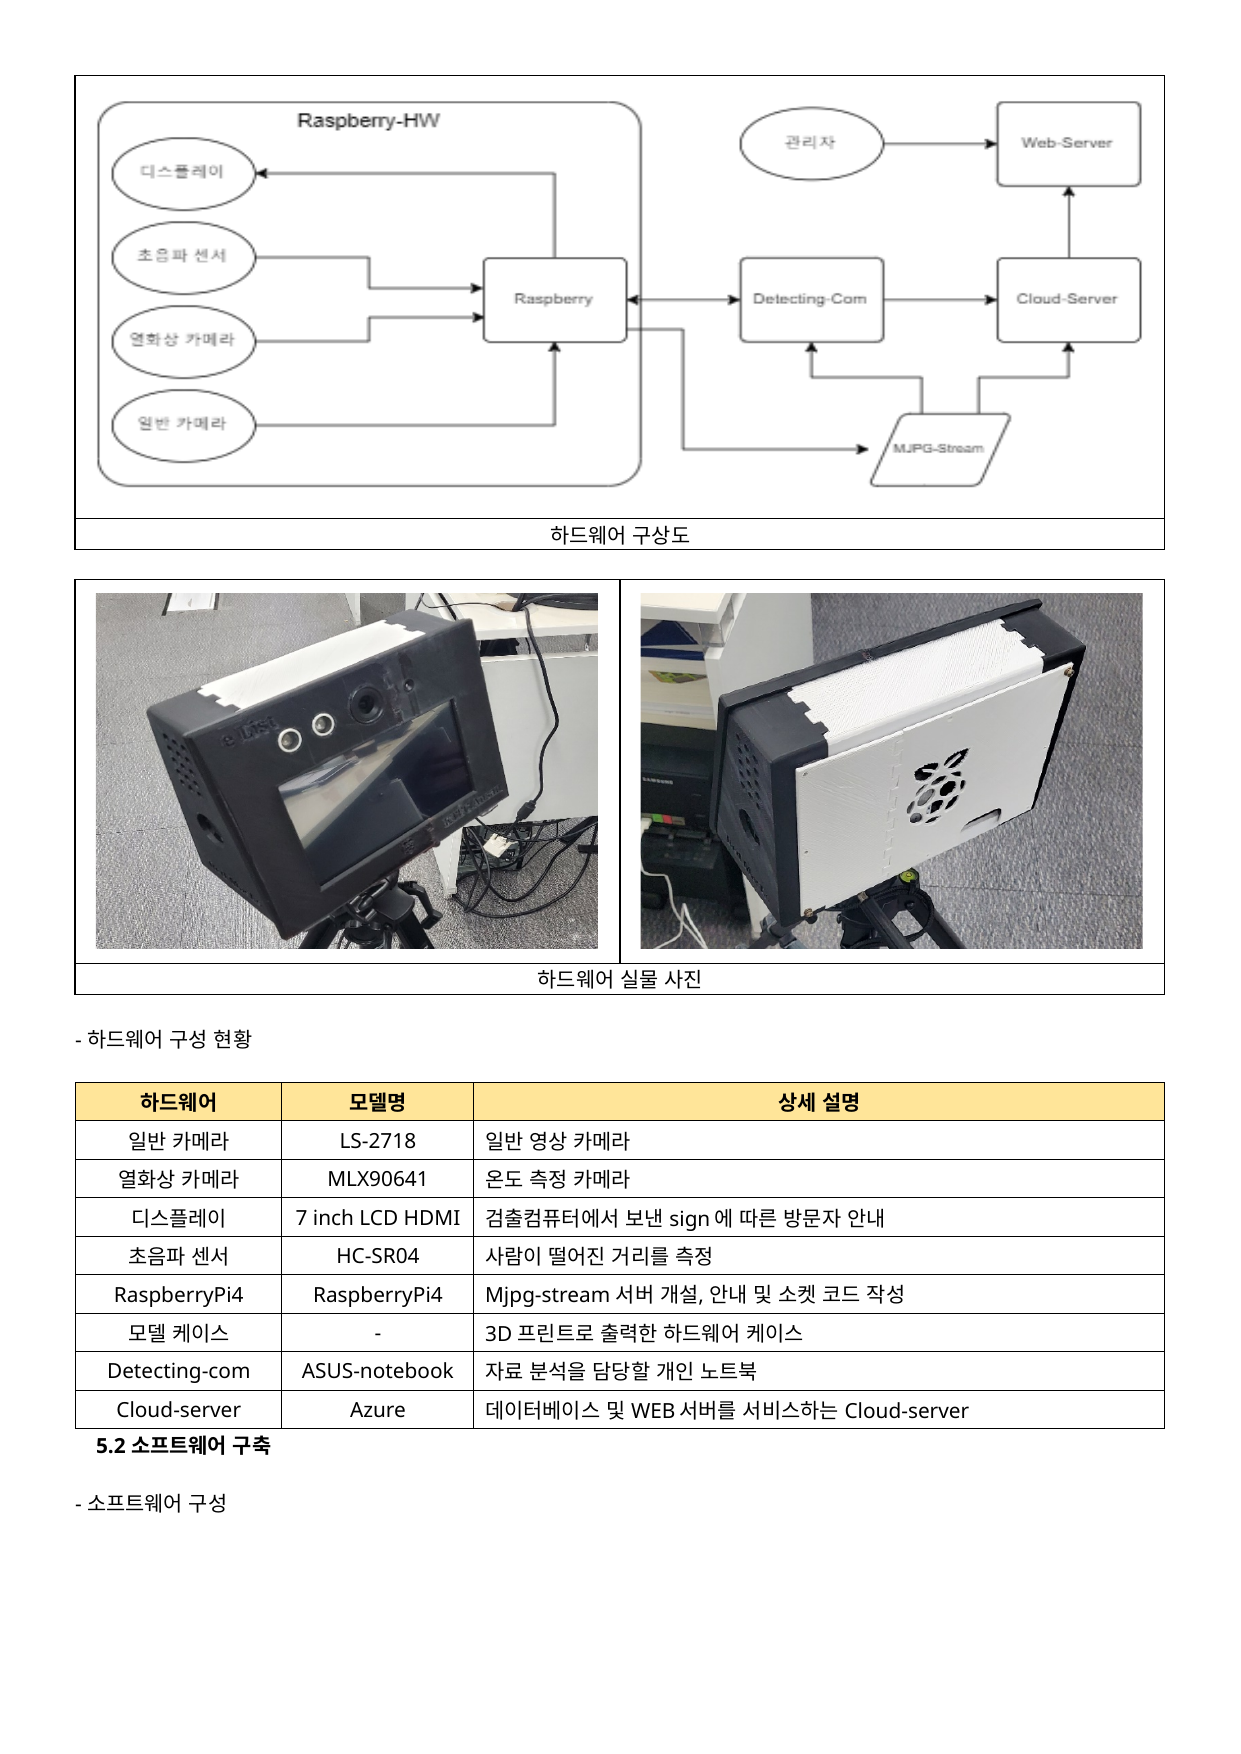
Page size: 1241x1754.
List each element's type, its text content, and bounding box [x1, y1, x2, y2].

table_cell RaspberryPi4 [282, 1275, 473, 1313]
table_cell HC-SR04 [282, 1237, 473, 1274]
table_cell 온도 측정 카메라 [474, 1160, 1164, 1197]
text - 하드웨어 구성 현황 [75, 1023, 1165, 1053]
table_cell 3D 프린트로 출력한 하드웨어 케이스 [474, 1314, 1164, 1351]
table_cell Mjpg-stream 서버 개설, 안내 및 소켓 코드 작성 [474, 1275, 1164, 1313]
picture [95, 593, 598, 949]
table_cell 모델 케이스 [76, 1314, 281, 1351]
table_header [621, 580, 1164, 962]
table_header 하드웨어 [76, 1083, 281, 1120]
table_cell 초음파 센서 [76, 1237, 281, 1274]
table_cell Detecting-com [76, 1352, 281, 1389]
table_cell ASUS-notebook [282, 1352, 473, 1389]
table_cell Azure [282, 1391, 473, 1428]
table_header [76, 580, 619, 962]
table_cell 검출컴퓨터에서 보낸 sign에 따른 방문자 안내 [474, 1198, 1164, 1236]
table_cell 일반 영상 카메라 [474, 1121, 1164, 1159]
table_cell 사람이 떨어진 거리를 측정 [474, 1237, 1164, 1274]
table_cell 디스플레이 [76, 1198, 281, 1236]
table_header [76, 76, 1164, 518]
table_header 모델명 [282, 1083, 473, 1120]
table_cell RaspberryPi4 [76, 1275, 281, 1313]
table_cell LS-2718 [282, 1121, 473, 1159]
table_cell 일반 카메라 [76, 1121, 281, 1159]
table_cell 열화상 카메라 [76, 1160, 281, 1197]
table_cell 하드웨어 구상도 [76, 519, 1164, 549]
subtitle 5.2 소프트웨어 구축 [75, 1429, 1165, 1459]
picture [88, 90, 1152, 504]
table_header 상세 설명 [474, 1083, 1164, 1120]
table_cell Cloud-server [76, 1391, 281, 1428]
table_cell 7 inch LCD HDMI [282, 1198, 473, 1236]
text - 소프트웨어 구성 [75, 1488, 1165, 1518]
table_cell 자료 분석을 담당할 개인 노트북 [474, 1352, 1164, 1389]
table_cell MLX90641 [282, 1160, 473, 1197]
picture [640, 593, 1143, 949]
table_cell 하드웨어 실물 사진 [76, 964, 1164, 994]
table_cell - [282, 1314, 473, 1351]
table_cell 데이터베이스 및 WEB서버를 서비스하는 Cloud-server [474, 1391, 1164, 1428]
